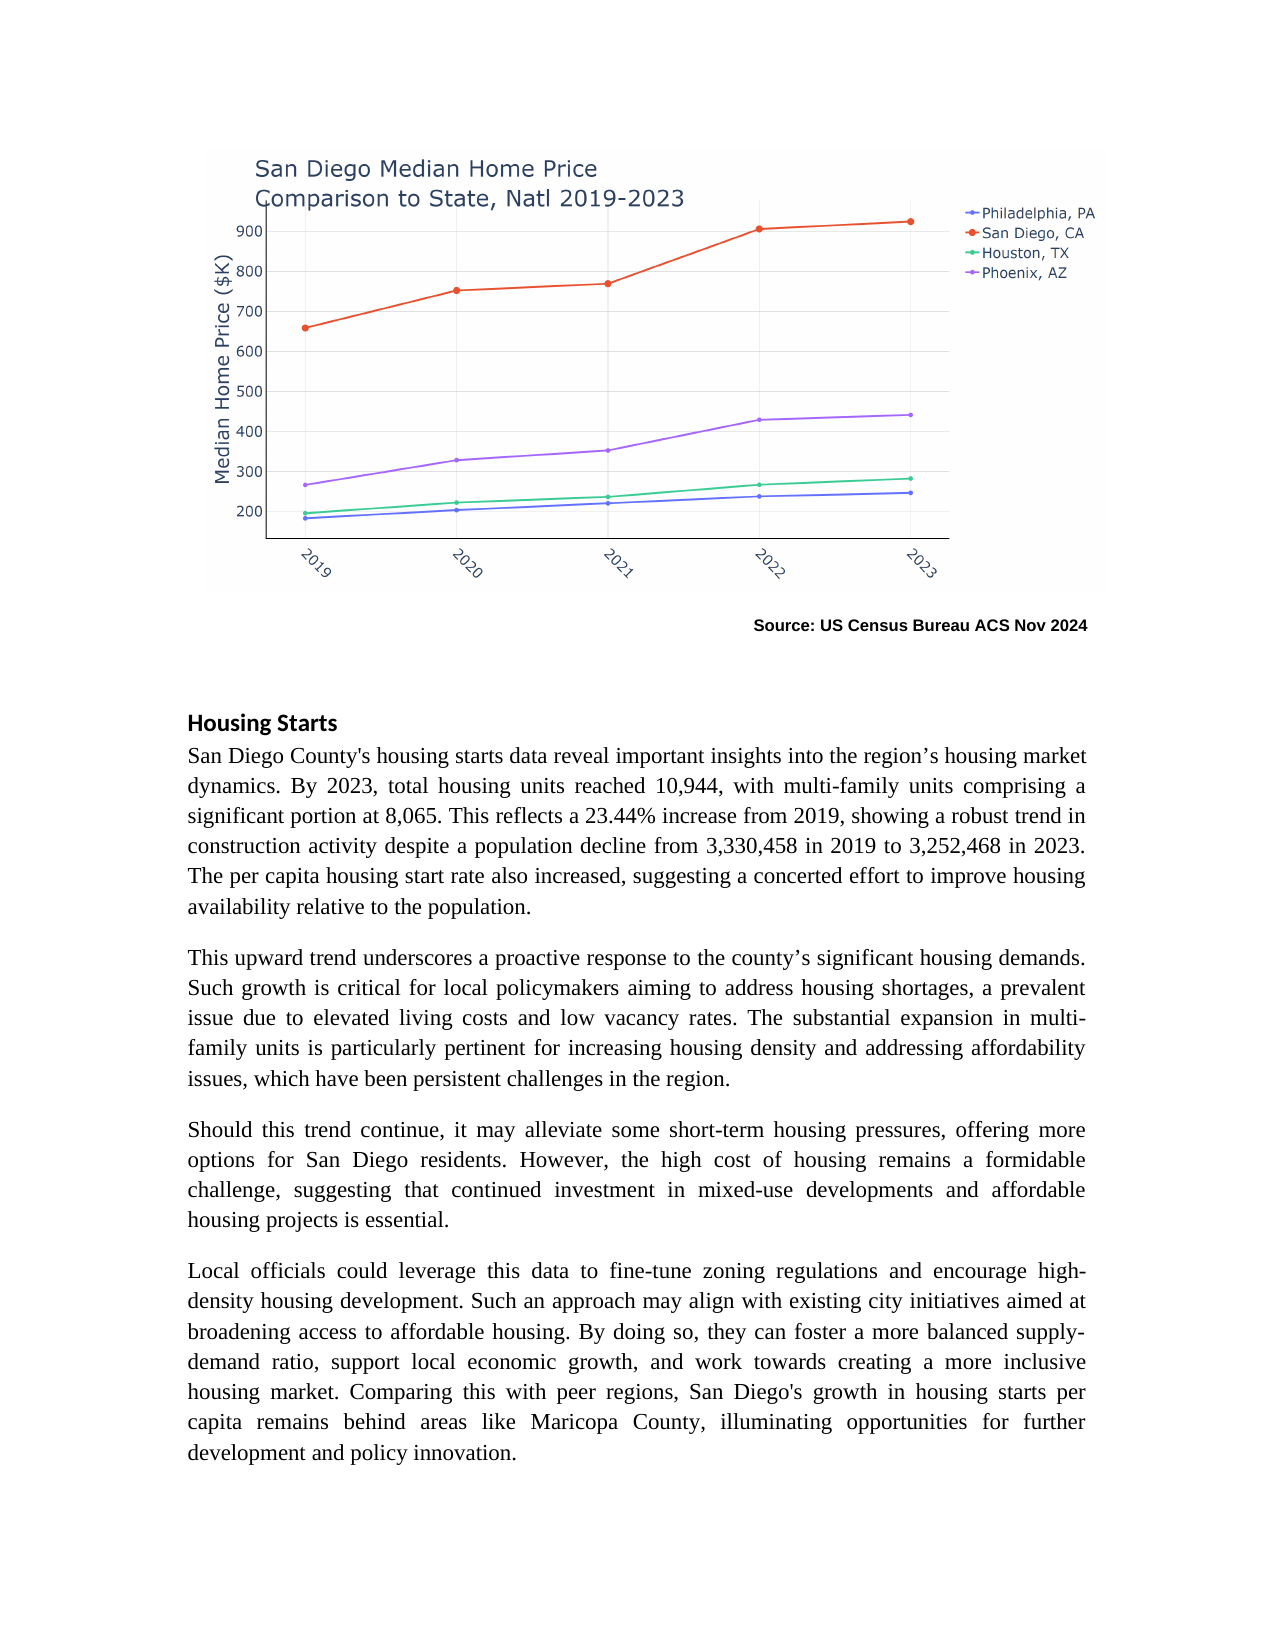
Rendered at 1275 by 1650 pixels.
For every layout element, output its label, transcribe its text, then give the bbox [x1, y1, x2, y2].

text Should this trend continue, it may alleviate some short-term housing pressures, offering more options for San Diego residents. However, the high cost of housing remains a formidable challenge, suggesting that continued investment in mixed-use developments and affordable housing projects is essential. [187, 1116, 1087, 1233]
text This upward trend underscores a proactive response to the county’s significant housing demands. Such growth is critical for local policymakers aiming to address housing shortages, a prevalent issue due to elevated living costs and low vacancy rates. The substantial expansion in multi-family units is particularly pertinent for increasing housing density and addressing affordability issues, which have been persistent challenges in the region. [187, 944, 1087, 1091]
text San Diego County's housing starts data reveal important insights into the region’s housing market dynamics. By 2023, total housing units reached 10,944, with multi-family units comprising a significant portion at 8,065. This reflects a 23.44% increase from 2019, showing a robust trend in construction activity despite a population decline from 3,330,458 in 2019 to 3,252,468 in 2023. The per capita housing start rate also increased, suggesting a concerted effort to improve housing availability relative to the population. [187, 742, 1087, 919]
text Source: US Census Bureau ACS Nov 2024 [187, 616, 1087, 635]
subtitle Housing Starts [187, 707, 1087, 737]
text Local officials could leverage this data to fine-tune zoning regulations and encourage high-density housing development. Such an approach may align with existing city initiatives aimed at broadening access to affordable housing. By doing so, they can foster a more balanced supply-demand ratio, support local economic growth, and work towards creating a more inclusive housing market. Comparing this with peer regions, San Diego's growth in housing starts per capita remains behind areas like Maricopa County, illuminating opportunities for further development and policy innovation. [187, 1257, 1087, 1465]
picture [206, 150, 1107, 591]
